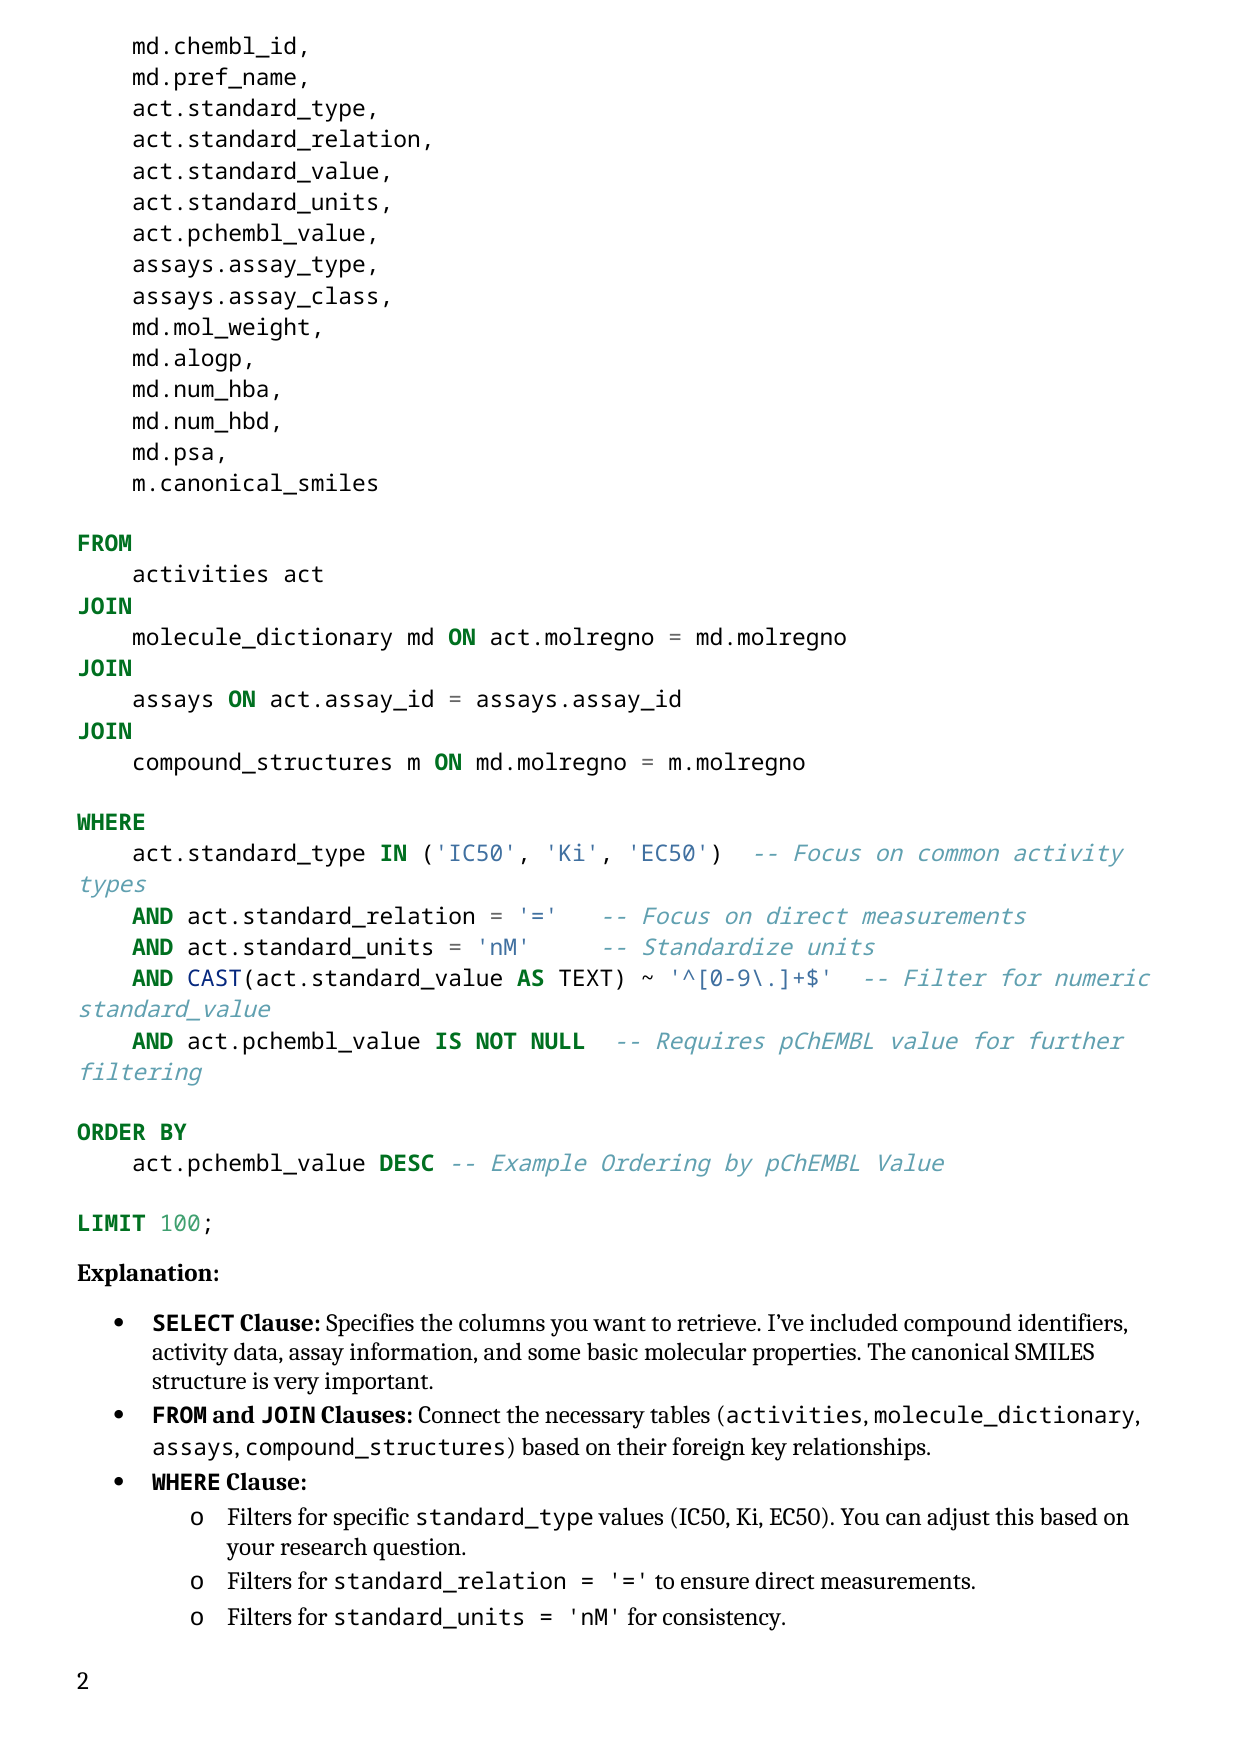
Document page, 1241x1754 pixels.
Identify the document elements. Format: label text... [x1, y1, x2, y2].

text Explanation: [77, 1259, 1163, 1288]
list Filters for specific standard_type values (IC50, Ki, EC50). You can adjust this based on your research question. [189, 1500, 1163, 1561]
list WHERE Clause: [114, 1465, 1163, 1497]
list SELECT Clause: Specifies the columns you want to retrieve. I’ve included compound identifiers, activity data, assay information, and some basic molecular properties. The canonical SMILES structure is very important. [114, 1307, 1163, 1395]
list Filters for standard_units = 'nM' for consistency. [189, 1601, 1163, 1633]
list FROM and JOIN Clauses: Connect the necessary tables (activities, molecule_dictionary, assays, compound_structures) based on their foreign key relationships. [114, 1399, 1163, 1462]
list Filters for standard_relation = '=' to ensure direct measurements. [189, 1565, 1163, 1597]
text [77, 29, 1163, 1238]
